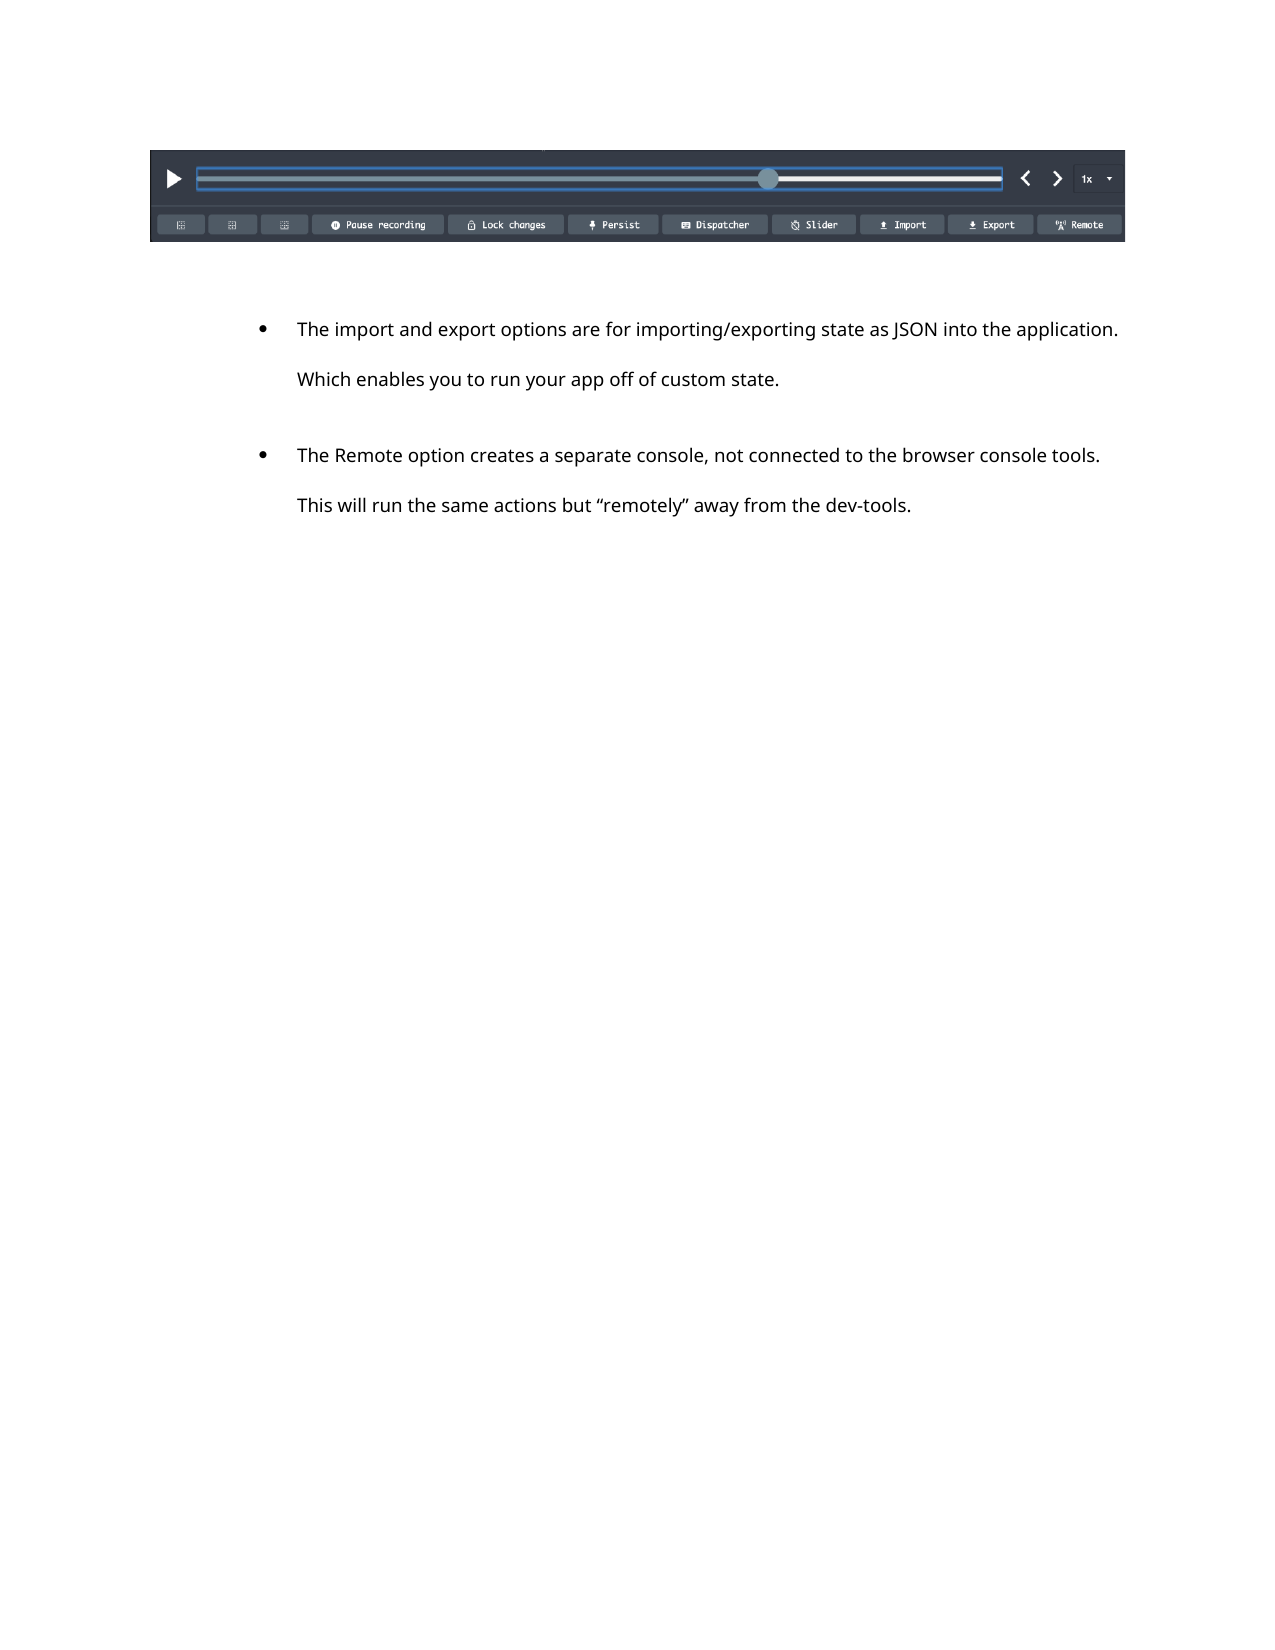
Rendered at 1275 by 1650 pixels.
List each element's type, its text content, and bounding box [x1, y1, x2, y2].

list The Remote option creates a separate console, not connected to the browser console tools. This will run the same actions but “remotely” away from the dev-tools. [259, 418, 1125, 518]
picture [150, 150, 1125, 242]
list The import and export options are for importing/exporting state as JSON into the application. Which enables you to run your app off of custom state. [259, 292, 1125, 392]
